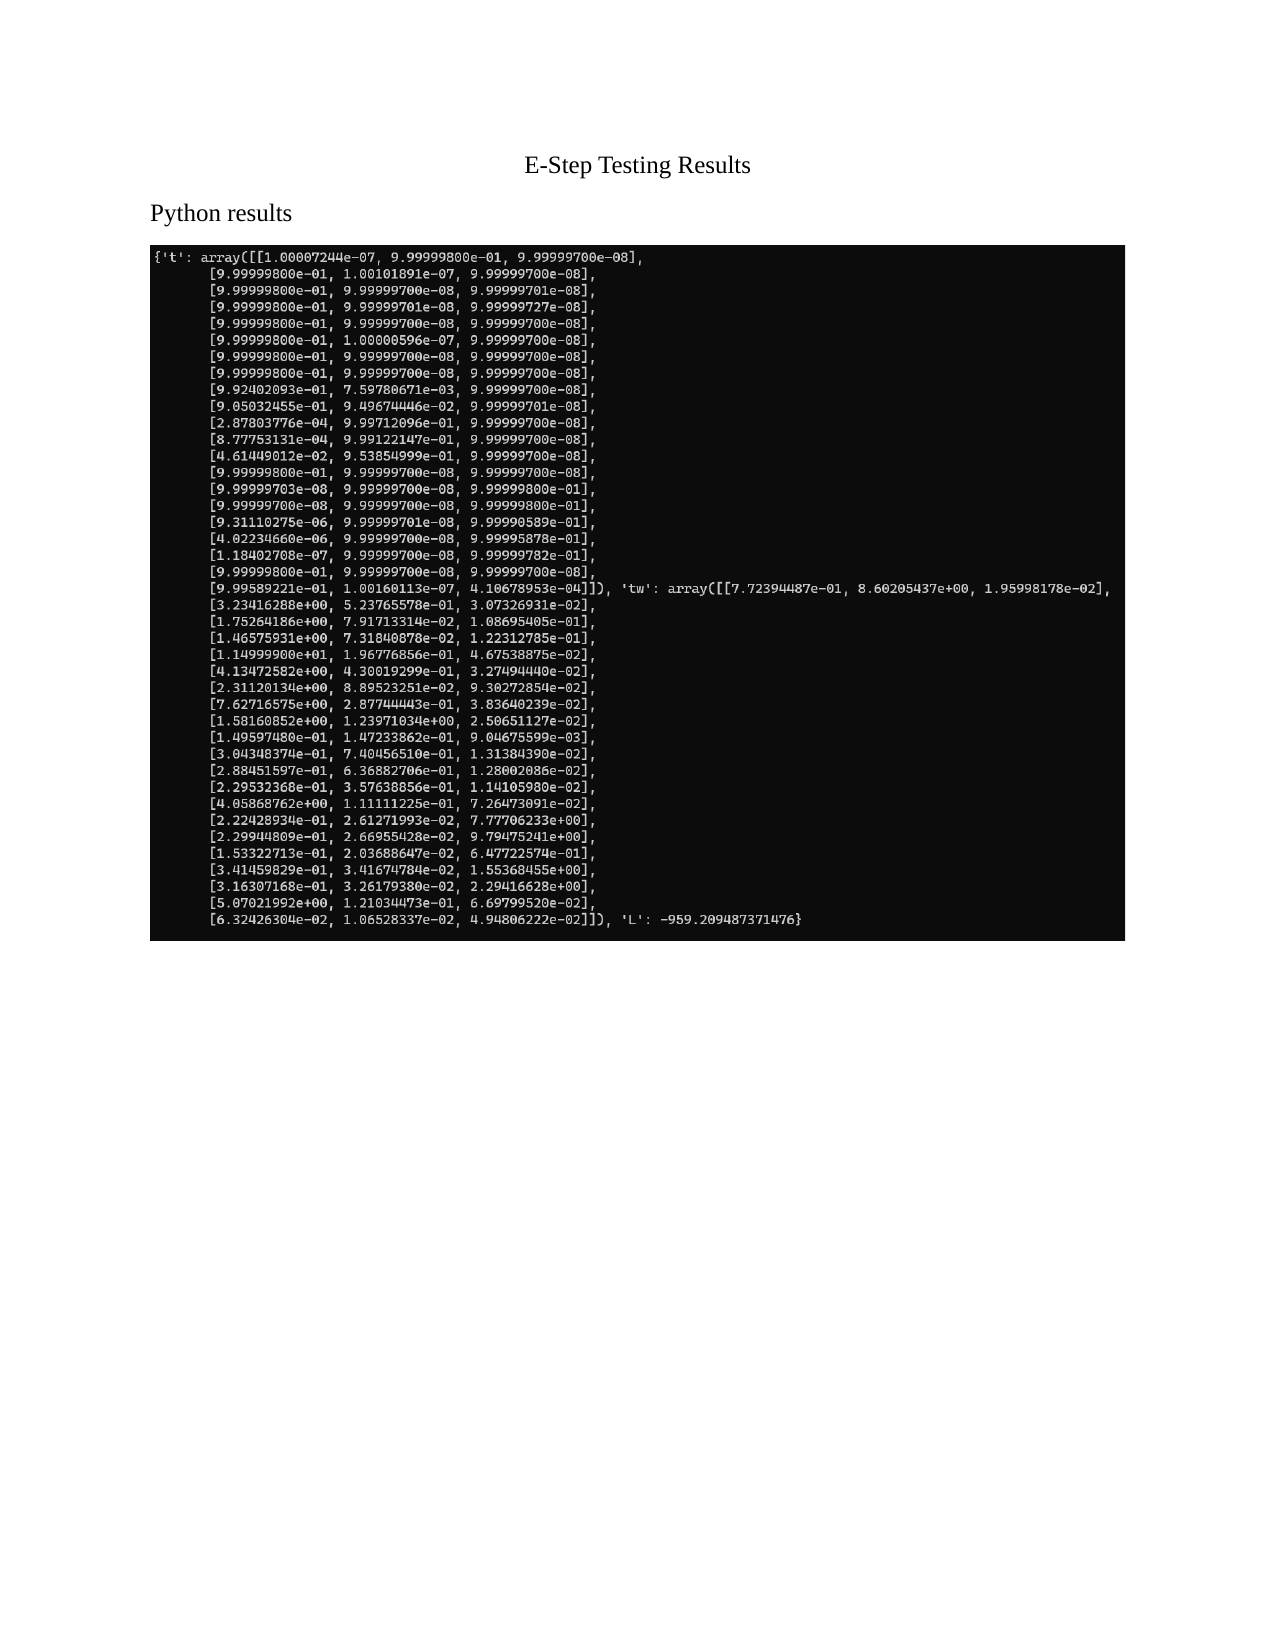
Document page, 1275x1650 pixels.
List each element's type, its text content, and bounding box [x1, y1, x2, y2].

picture [150, 245, 1125, 941]
text E-Step Testing Results [150, 150, 1125, 179]
text Python results [150, 198, 1125, 226]
